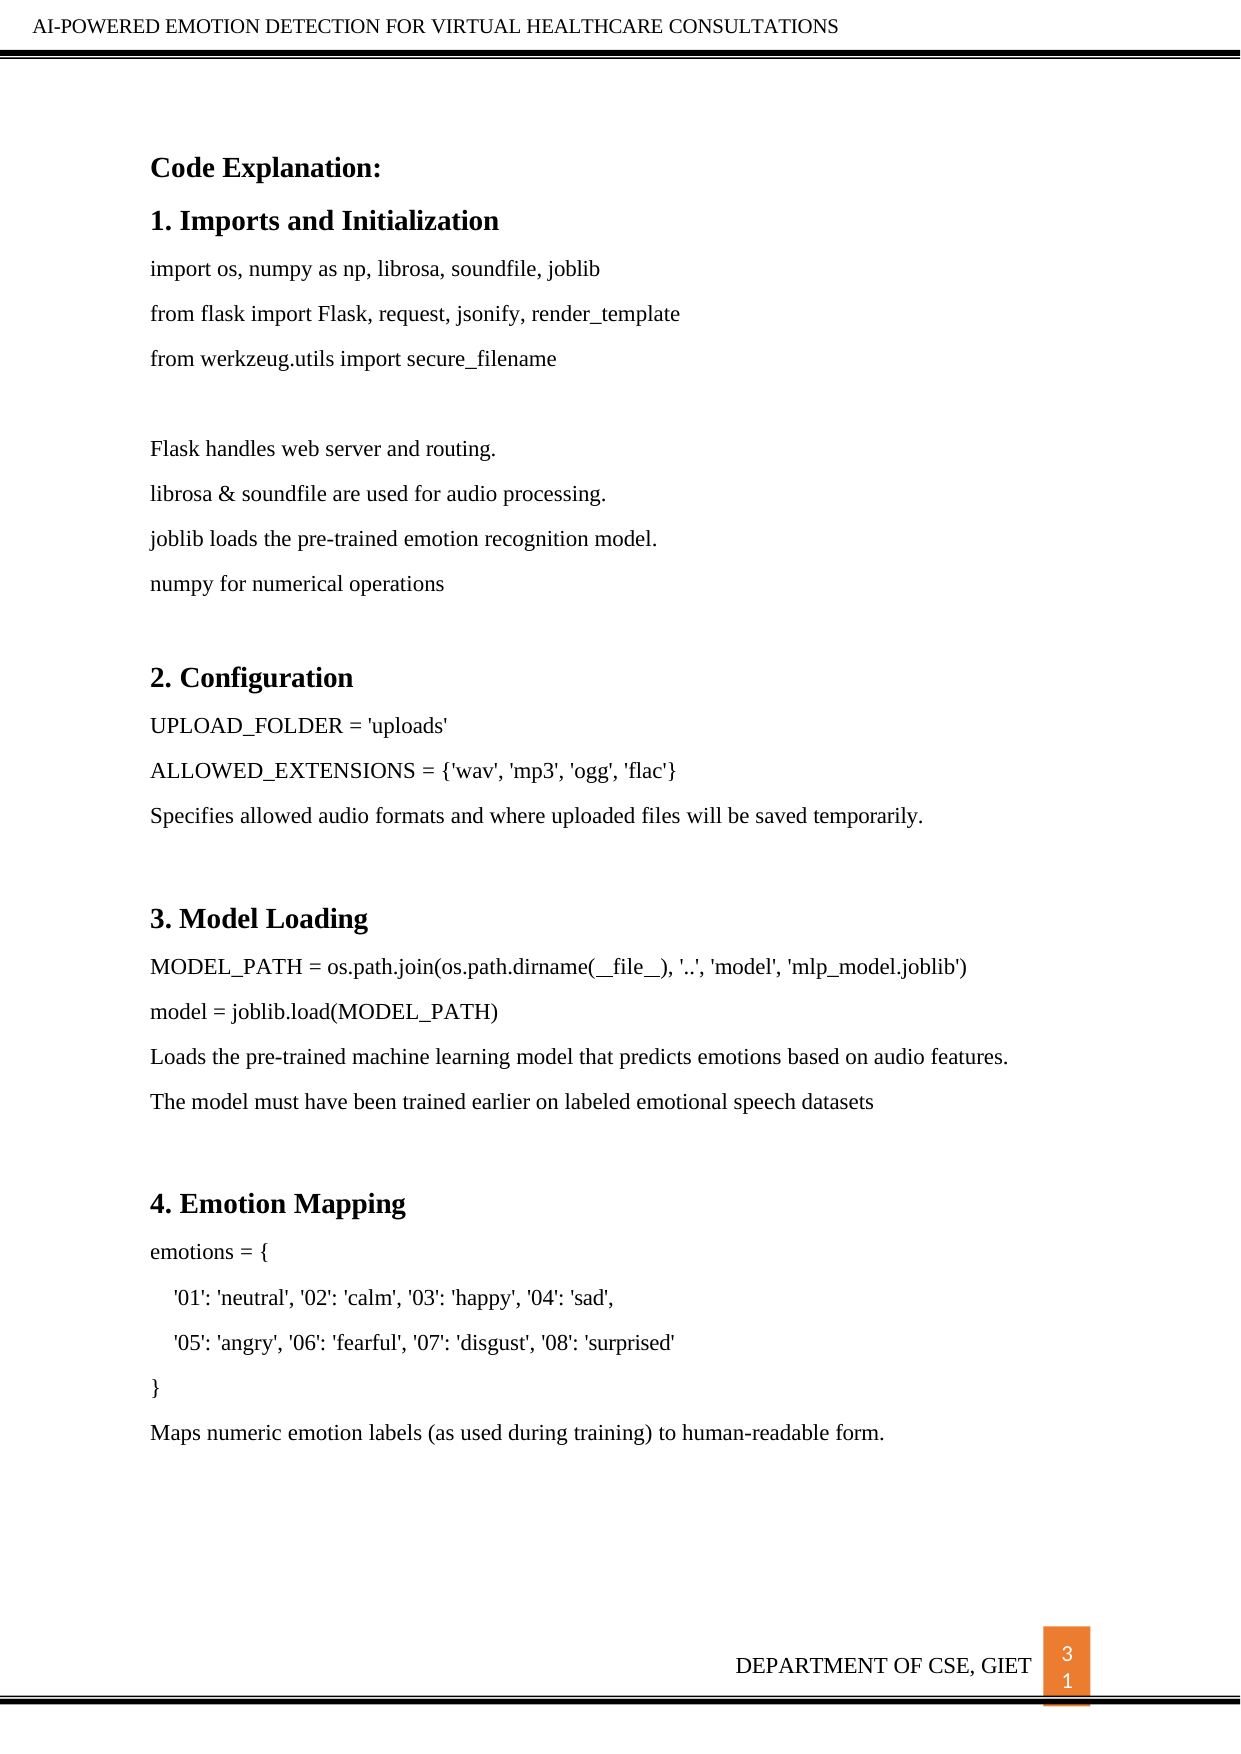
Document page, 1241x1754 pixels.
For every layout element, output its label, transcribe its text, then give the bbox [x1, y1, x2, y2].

text librosa & soundfile are used for audio processing. joblib loads the pre-trained emotion recognition model. numpy for numerical operations [150, 480, 658, 596]
subtitle Model Loading [150, 901, 1240, 934]
text Specifies allowed audio formats and where uploaded files will be saved temporarily. [150, 802, 1240, 828]
text import os, numpy as np, librosa, soundfile, joblib [150, 255, 1240, 281]
subtitle Emotion Mapping [150, 1186, 1240, 1220]
text Maps numeric emotion labels (as used during training) to human-readable form. [150, 1419, 1240, 1445]
text '05': 'angry', '06': 'fearful', '07': 'disgust', '08': 'surprised' [173, 1329, 1240, 1355]
text UPLOAD_FOLDER = 'uploads' ALLOWED_EXTENSIONS = {'wav', 'mp3', 'ogg', 'flac'} [150, 713, 711, 784]
list Imports and Initialization [150, 203, 1240, 237]
text from flask import Flask, request, jsonify, render_template from werkzeug.utils import secure_filename [150, 301, 711, 372]
subtitle Code Explanation: [150, 150, 1240, 184]
text Loads the pre-trained machine learning model that predicts emotions based on audio features. The model must have been trained earlier on labeled emotional speech datasets [150, 1043, 1018, 1114]
text MODEL_PATH = os.path.join(os.path.dirname( file ), '..', 'model', 'mlp_model.joblib') model = joblib.load(MODEL_PATH) [150, 953, 1018, 1024]
subtitle Configuration [150, 660, 1240, 694]
text '01': 'neutral', '02': 'calm', '03': 'happy', '04': 'sad', [173, 1284, 1240, 1310]
text emotions = { [150, 1238, 1240, 1264]
text Flask handles web server and routing. [150, 435, 1240, 461]
text } [150, 1374, 1240, 1400]
